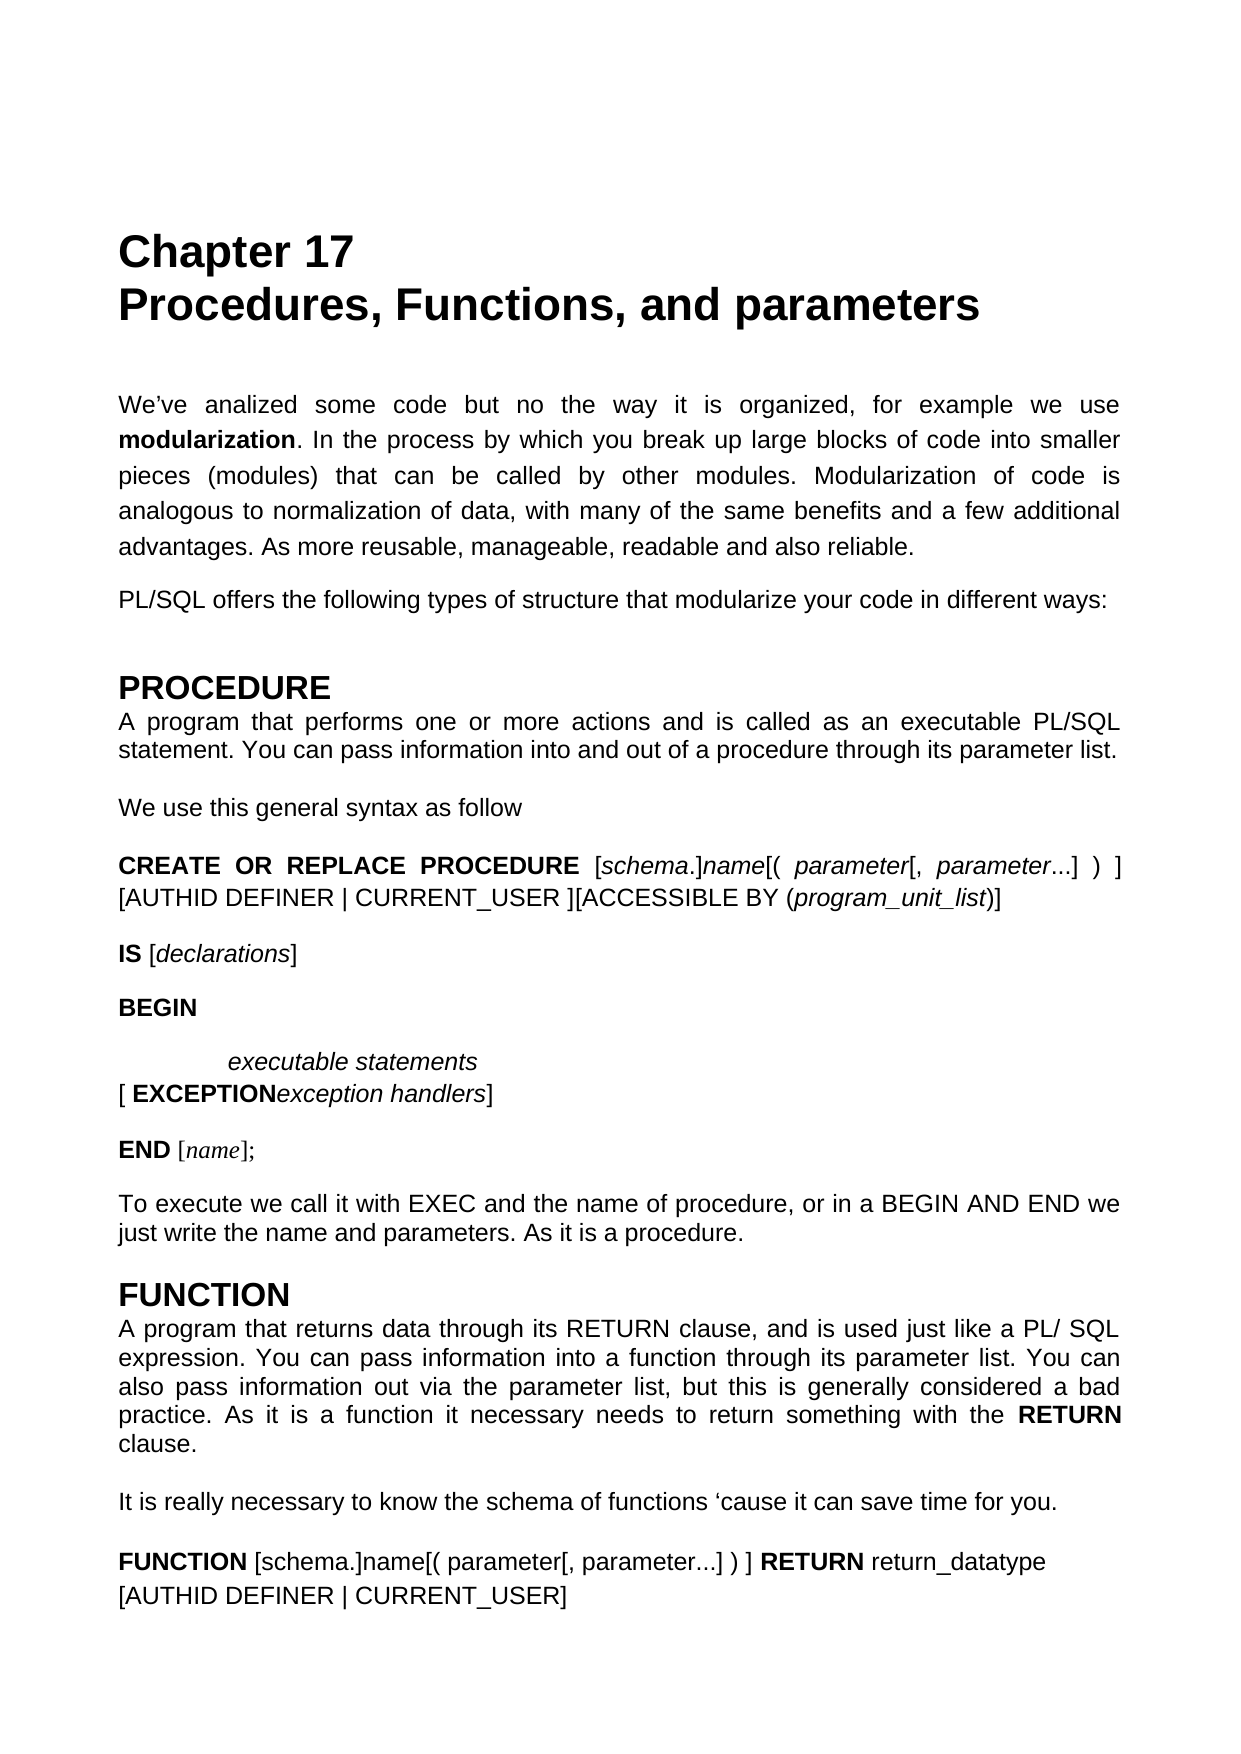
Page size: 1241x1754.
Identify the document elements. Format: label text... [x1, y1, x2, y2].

text PROCEDURE [118, 668, 1122, 707]
text FUNCTION [schema.]name[( parameter[, parameter...] ) ] RETURN return_datatype [118, 1544, 1122, 1578]
text [AUTHID DEFINER | CURRENT_USER] [118, 1578, 1122, 1612]
text A program that returns data through its RETURN clause, and is used just like a PL/ SQL expression. You can pass information into a function through its parameter list. You can also pass information out via the parameter list, but this is generally considered a bad practice. As it is a function it necessary needs to return something with the RETURN clause. [118, 1314, 1122, 1458]
text To execute we call it with EXEC and the name of procedure, or in a BEGIN AND END we just write the name and parameters. As it is a procedure. [118, 1189, 1122, 1247]
text We use this general syntax as follow [118, 793, 1122, 822]
text executable statements [118, 1047, 1122, 1076]
text Procedures, Functions, and parameters [118, 278, 1122, 330]
text CREATE OR REPLACE PROCEDURE [schema.]name[( parameter[, parameter...] ) ] [AUTHID DEFINER | CURRENT_USER ] [ACCESSIBLE BY (program_unit_list)] [118, 850, 1122, 913]
text PL/SQL offers the following types of structure that modularize your code in different ways: [118, 585, 1122, 614]
text We’ve analized some code but no the way it is organized, for example we use modularization. In the process by which you break up large blocks of code into smaller pieces (modules) that can be called by other modules. Modularization of code is analogous to normalization of data, with many of the same benefits and a few additional advantages. As more reusable, manageable, readable and also reliable. [118, 383, 1122, 560]
text A program that performs one or more actions and is called as an executable PL/SQL statement. You can pass information into and out of a procedure through its parameter list. [118, 707, 1122, 764]
text [ EXCEPTION exception handlers] [118, 1076, 1122, 1110]
text FUNCTION [118, 1276, 1122, 1314]
text BEGIN [118, 993, 1122, 1022]
text Chapter 17 [118, 225, 1122, 278]
text IS [declarations] [118, 938, 1122, 968]
text It is really necessary to know the schema of functions ‘cause it can save time for you. [118, 1486, 1122, 1515]
text END [name]; [118, 1135, 1122, 1164]
